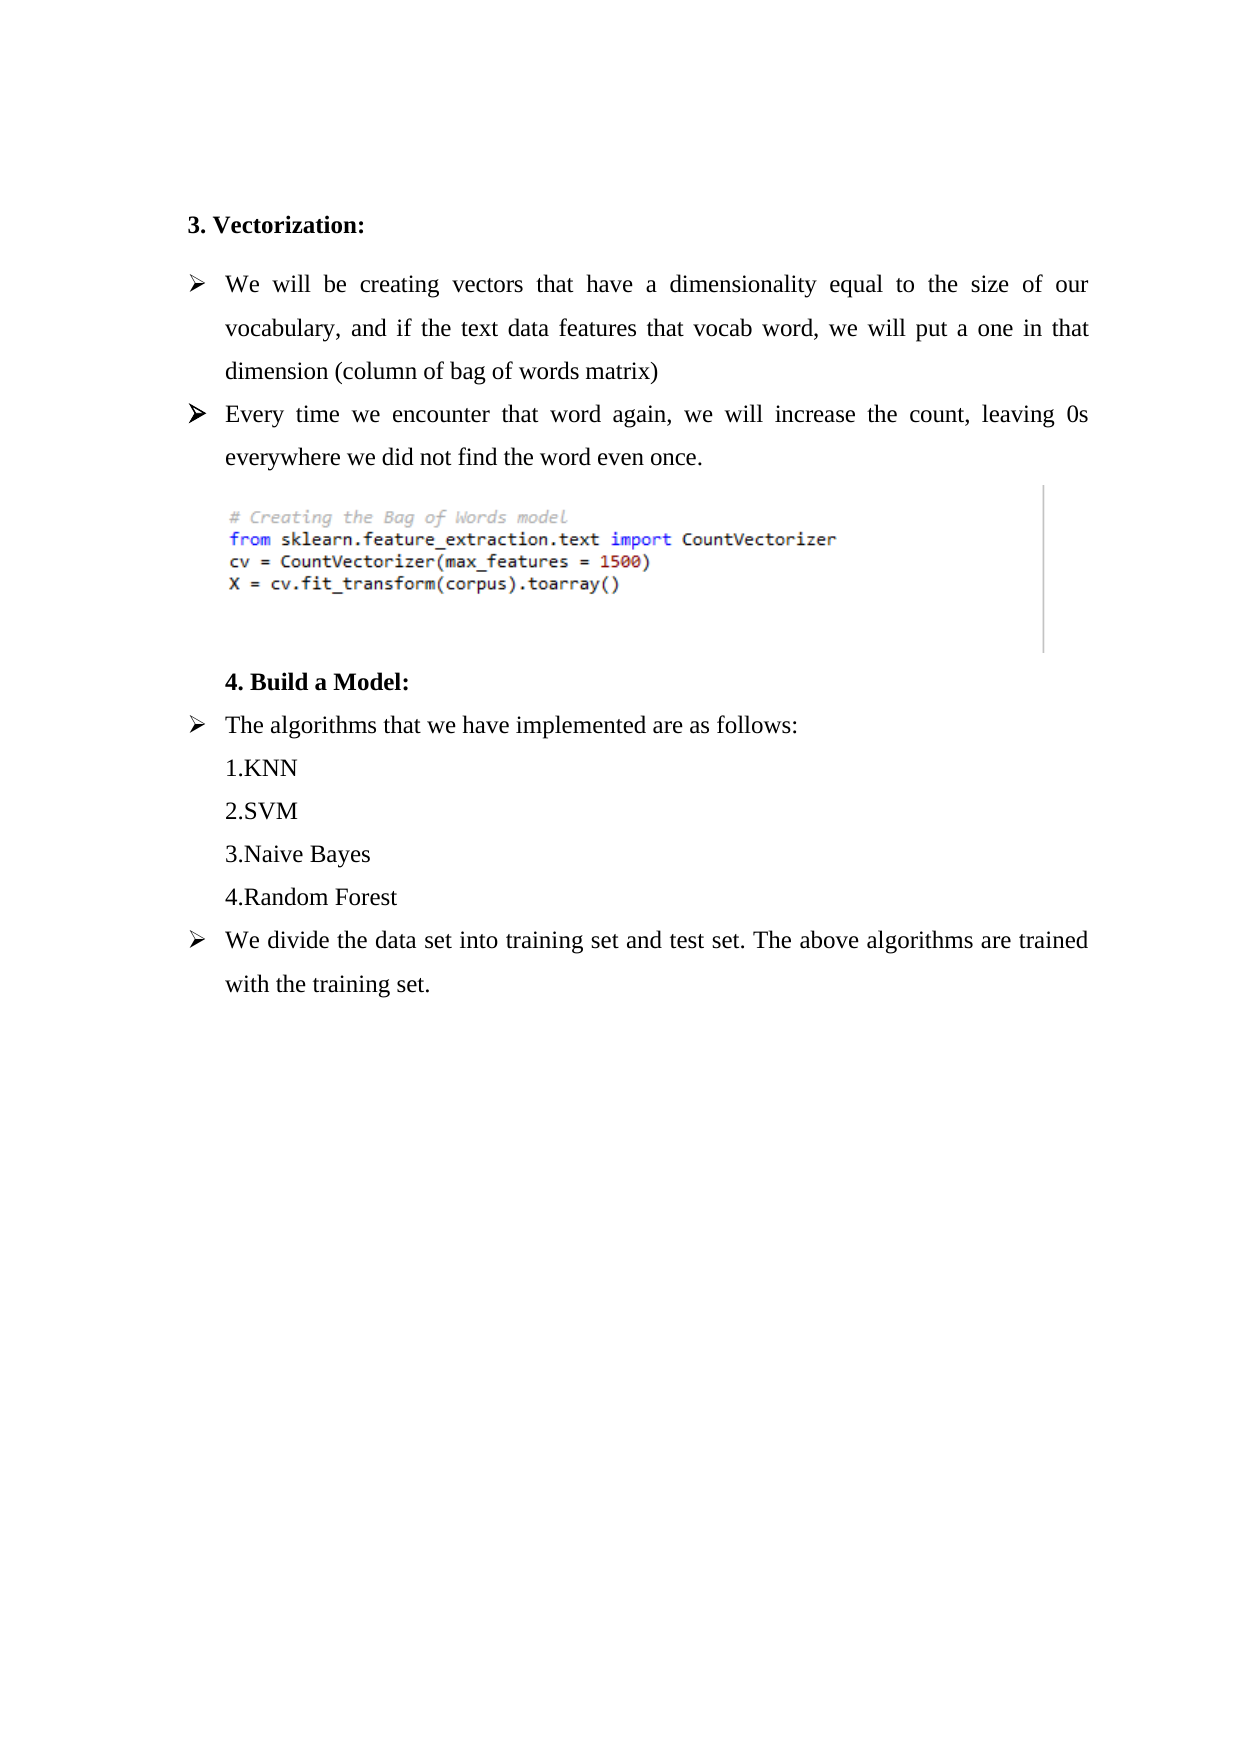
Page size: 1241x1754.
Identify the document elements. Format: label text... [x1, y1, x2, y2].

list 4.Random Forest [225, 882, 1090, 911]
list The algorithms that we have implemented are as follows: [187, 710, 1090, 739]
picture [225, 485, 1165, 653]
list 1.KNN [225, 753, 1090, 782]
list We will be creating vectors that have a dimensionality equal to the size of our vocabulary, and if the text data features that vocab word, we will put a one in that dimension (column of bag of words matrix) [187, 269, 1090, 384]
list 2.SVM [225, 796, 1090, 825]
list 4. Build a Model: [225, 653, 1090, 696]
list Every time we encounter that word again, we will increase the count, leaving 0s everywhere we did not find the word even once. [187, 399, 1090, 471]
list We divide the data set into training set and test set. The above algorithms are trained with the training set. [187, 926, 1090, 997]
list 3.Naive Bayes [225, 839, 1090, 868]
text 3. Vectorization: [150, 210, 1090, 238]
